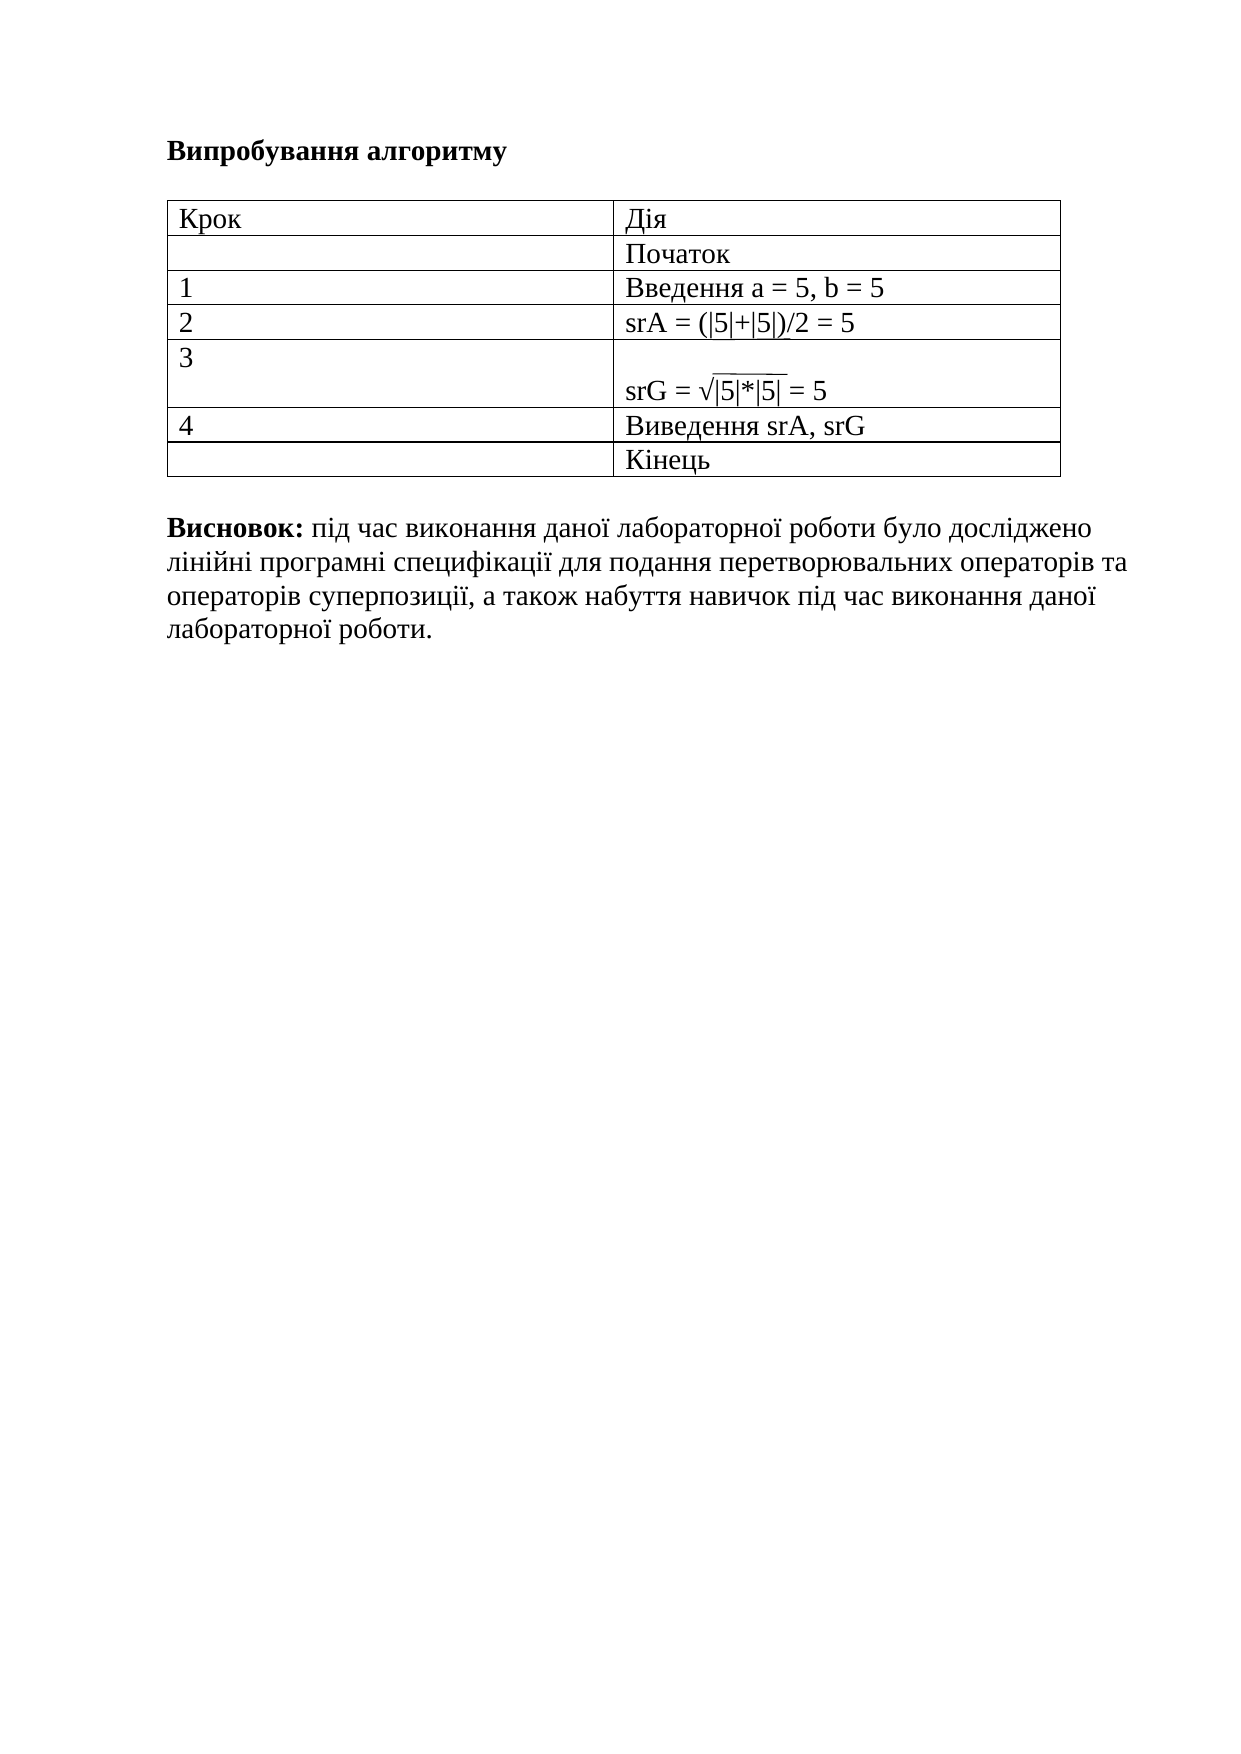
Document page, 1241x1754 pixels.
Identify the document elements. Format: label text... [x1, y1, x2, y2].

table_cell 3 [168, 340, 613, 407]
table_cell [168, 236, 613, 269]
table_cell Кінець [614, 443, 1060, 476]
table_cell Виведення srA, srG [614, 408, 1060, 441]
text Висновок: під час виконання даної лабораторної роботи було досліджено лінійні програмні специфікації для подання перетворювальних операторів та операторів суперпозиції, а також набуття навичок під час виконання даної лабораторної роботи. [167, 511, 1163, 645]
table_cell srG = √|5|*|5| = 5 [614, 340, 1060, 407]
table_cell 4 [168, 408, 613, 441]
table_cell srA = (|5|+|5|)/2 = 5 [614, 305, 1060, 339]
table_cell 1 [168, 271, 613, 304]
table_cell Початок [614, 236, 1060, 269]
table_header Крок [168, 201, 613, 235]
table_header Дія [614, 201, 1060, 235]
text Випробування алгоритму [167, 133, 1163, 167]
table_cell Введення a = 5, b = 5 [614, 271, 1060, 304]
table_cell 2 [168, 305, 613, 339]
table_cell [168, 443, 613, 476]
